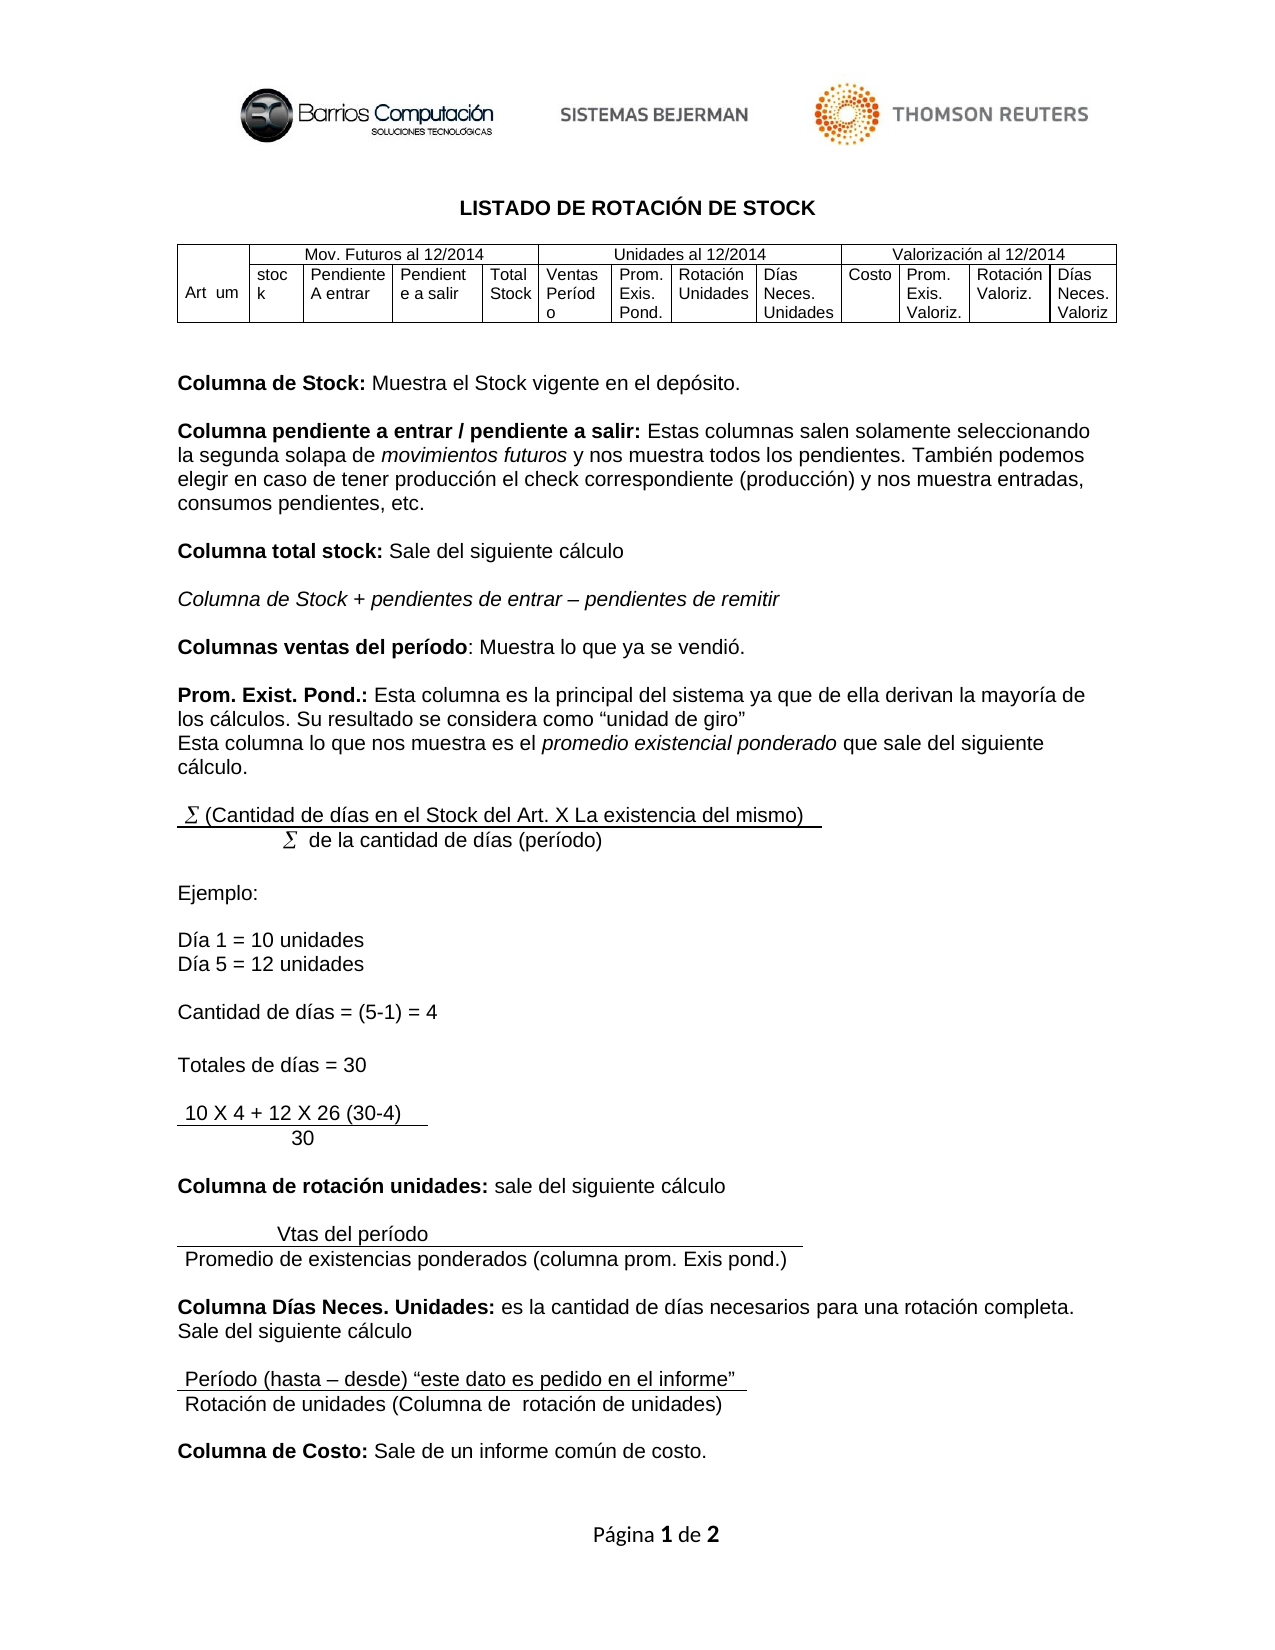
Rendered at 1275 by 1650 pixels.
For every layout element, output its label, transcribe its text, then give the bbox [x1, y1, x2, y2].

table_header 10 X 4 + 12 X 26 (30-4) [177, 1101, 428, 1125]
text Columnas ventas del período: Muestra lo que ya se vendió. [177, 635, 1098, 659]
table_cell Días Neces. Valoriz [1051, 265, 1116, 322]
picture [214, 73, 1101, 146]
table_cell Rotación Valoriz. [970, 265, 1049, 322]
table_cell Prom. Exis. Valoriz. [900, 265, 969, 322]
table_cell Pendiente A entrar [304, 265, 392, 322]
table_cell stock [250, 265, 303, 322]
table_cell Ventas Período [539, 265, 611, 322]
table_cell Promedio de existencias ponderados (columna prom. Exis pond.) [177, 1247, 803, 1271]
table_cell Prom. Exis. Pond. [612, 265, 671, 322]
table_header Mov. Futuros al 12/2014 [250, 245, 538, 264]
table_header (Cantidad de días en el Stock del Art. X La existencia del mismo) [177, 803, 822, 826]
table_cell Pendiente a salir [393, 265, 482, 322]
subtitle Columna de Stock + pendientes de entrar – pendientes de remitir [177, 587, 1098, 611]
table_header Vtas del período [177, 1222, 803, 1246]
table_cell Días Neces. Unidades [757, 265, 841, 322]
table_header Valorización al 12/2014 [842, 245, 1116, 264]
text Columna de Costo: Sale de un informe común de costo. [177, 1439, 1098, 1463]
text Cantidad de días = (5-1) = 4 [177, 1000, 1098, 1024]
table_cell 30 [177, 1126, 428, 1150]
text Ejemplo: [177, 880, 1098, 904]
table_header Unidades al 12/2014 [539, 245, 841, 264]
text Columna de rotación unidades: sale del siguiente cálculo [177, 1174, 1098, 1198]
table_cell Total Stock [483, 265, 538, 322]
text Esta columna lo que nos muestra es el promedio existencial ponderado que sale del siguiente cálculo. [177, 731, 1098, 778]
text Columna total stock: Sale del siguiente cálculo [177, 539, 1098, 563]
table_header Período (hasta – desde) “este dato es pedido en el informe” [177, 1366, 747, 1390]
title LISTADO DE ROTACIÓN DE STOCK [177, 196, 1098, 219]
text Prom. Exist. Pond.: Esta columna es la principal del sistema ya que de ella derivan la mayoría de los cálculos. Su resultado se considera como “unidad de giro” [177, 683, 1098, 731]
table_cell Rotación de unidades (Columna de rotación de unidades) [177, 1391, 747, 1415]
table_header Art um [178, 245, 249, 322]
text Día 1 = 10 unidades [177, 928, 1098, 952]
text Día 5 = 12 unidades [177, 952, 1098, 976]
table_cell Costo [842, 265, 899, 322]
table_cell de la cantidad de días (período) [177, 828, 822, 852]
text Columna de Stock: Muestra el Stock vigente en el depósito. [177, 371, 1098, 395]
text Columna pendiente a entrar / pendiente a salir: Estas columnas salen solamente seleccionando la segunda solapa de movimientos futuros y nos muestra todos los pendientes. También podemos elegir en caso de tener producción el check correspondiente (producción) y nos muestra entradas, consumos pendientes, etc. [177, 419, 1098, 515]
text Columna Días Neces. Unidades: es la cantidad de días necesarios para una rotación completa. Sale del siguiente cálculo [177, 1294, 1098, 1342]
text Totales de días = 30 [177, 1053, 1098, 1077]
table_cell Rotación Unidades [672, 265, 756, 322]
